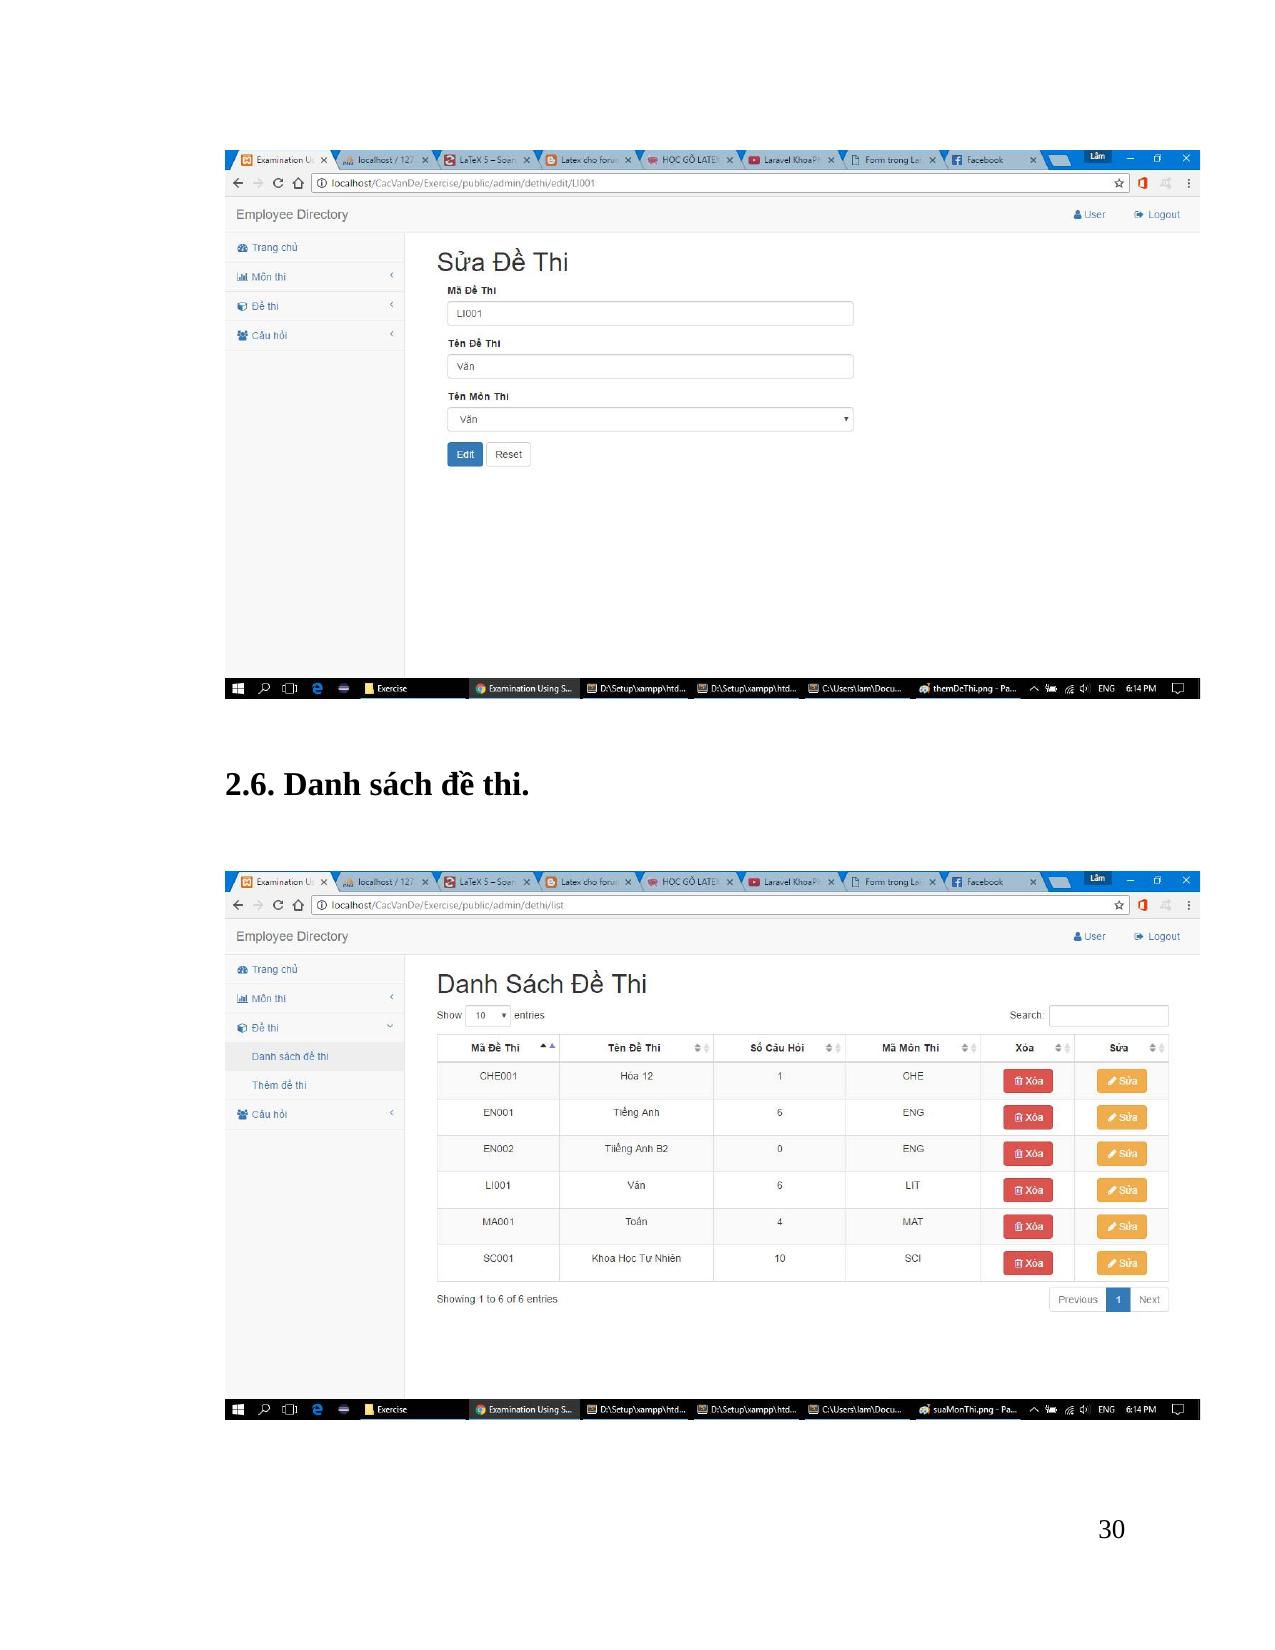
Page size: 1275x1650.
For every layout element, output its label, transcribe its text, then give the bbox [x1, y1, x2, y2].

picture [225, 871, 1200, 1420]
picture [225, 150, 1200, 699]
list 2.6. Danh sách đề thi. [225, 764, 1125, 802]
